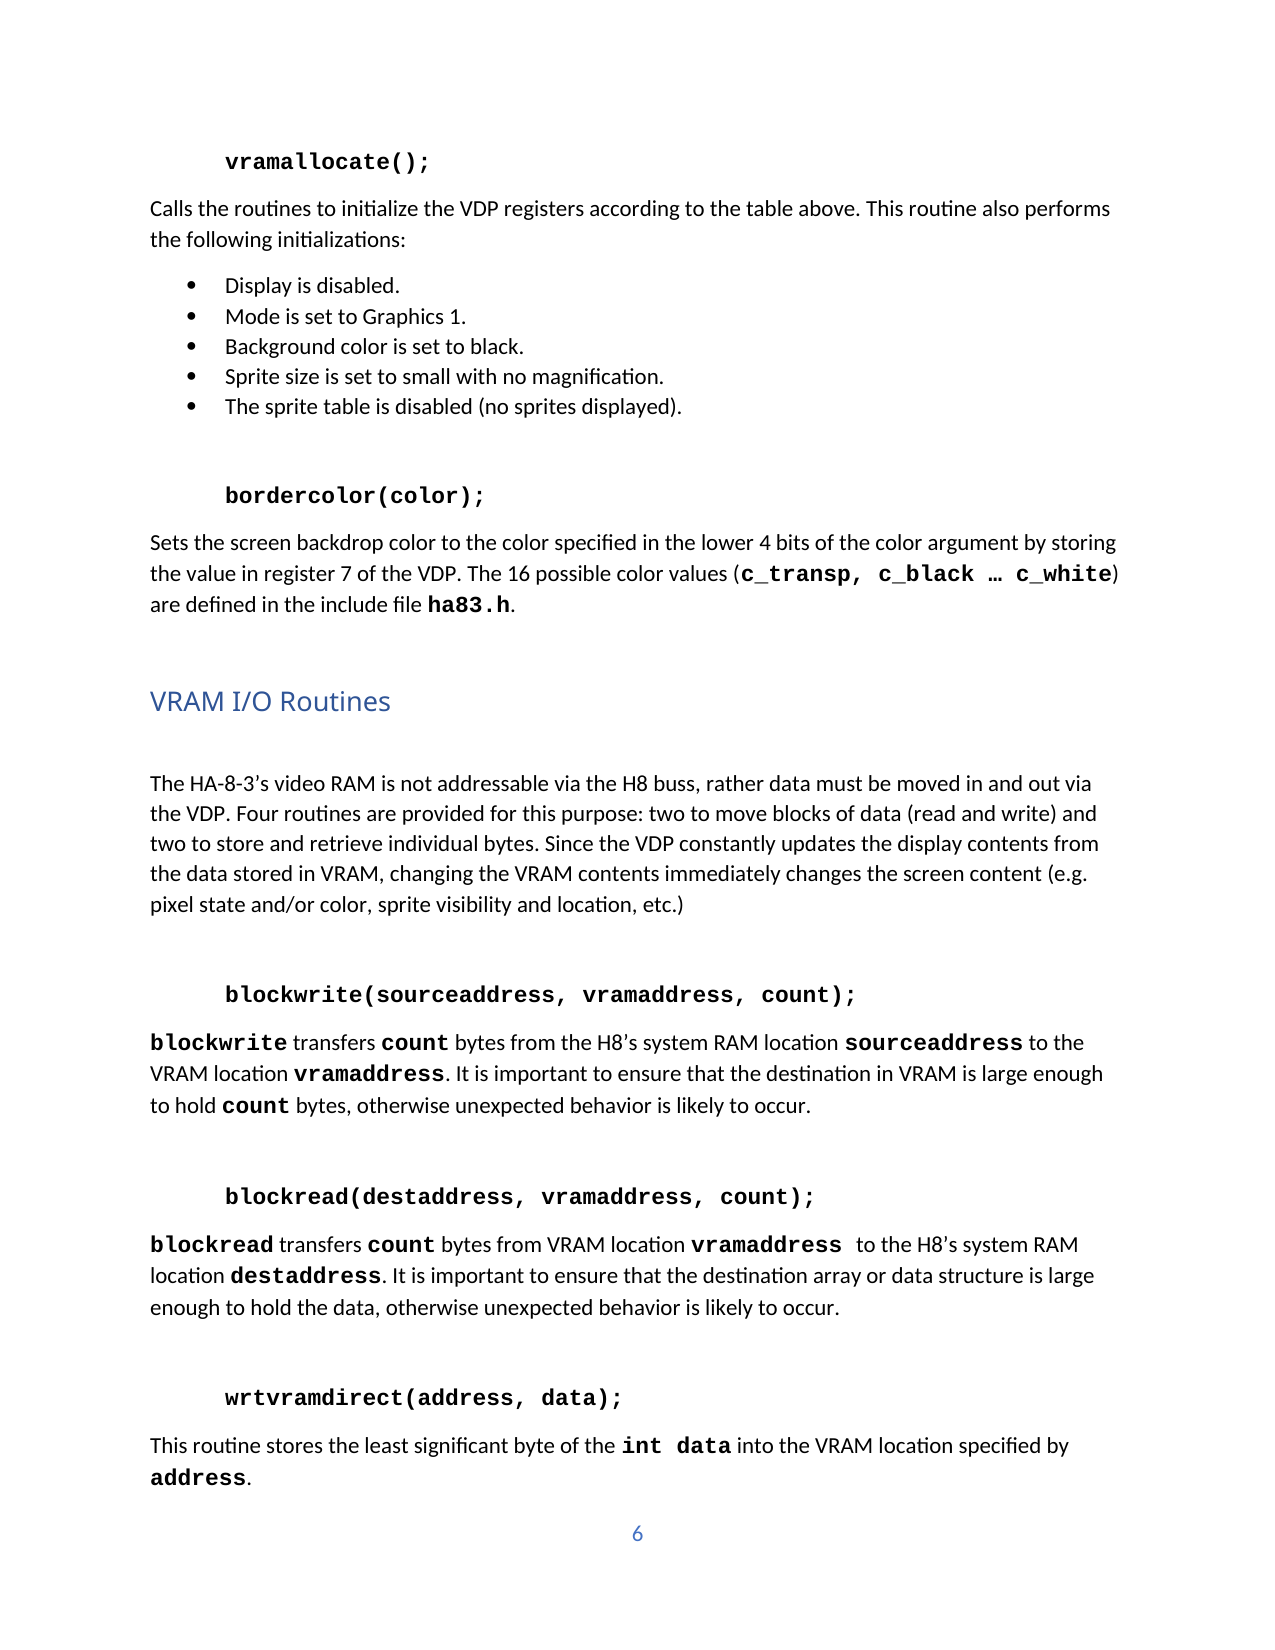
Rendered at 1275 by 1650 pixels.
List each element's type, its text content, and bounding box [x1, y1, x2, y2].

text blockwrite transfers count bytes from the H8’s system RAM location sourceaddress to the VRAM location vramaddress. It is important to ensure that the destination in VRAM is large enough to hold count bytes, otherwise unexpected behavior is likely to occur. [150, 1028, 1125, 1120]
text This routine stores the least significant byte of the int data into the VRAM location specified by address. [150, 1431, 1125, 1492]
text wrtvramdirect(address, data); [225, 1387, 1125, 1413]
list Sprite size is set to small with no magnification. [187, 362, 1125, 390]
list Mode is set to Graphics 1. [187, 302, 1125, 330]
list Display is disabled. [187, 272, 1125, 300]
text Calls the routines to initialize the VDP registers according to the table above. This routine also performs the following initializations: [150, 194, 1125, 253]
text bordercolor(color); [225, 484, 1125, 510]
text blockread transfers count bytes from VRAM location vramaddress to the H8’s system RAM location destaddress. It is important to ensure that the destination array or data structure is large enough to hold the data, otherwise unexpected behavior is likely to occur. [150, 1230, 1125, 1321]
text The HA-8-3’s video RAM is not addressable via the H8 buss, rather data must be moved in and out via the VDP. Four routines are provided for this purpose: two to move blocks of data (read and write) and two to store and retrieve individual bytes. Since the VDP constantly updates the display contents from the data stored in VRAM, changing the VRAM contents immediately changes the screen content (e.g. pixel state and/or color, sprite visibility and location, etc.) [150, 769, 1125, 918]
subtitle VRAM I/O Routines [150, 682, 1125, 719]
text blockwrite(sourceaddress, vramaddress, count); [225, 983, 1125, 1009]
text blockread(destaddress, vramaddress, count); [150, 1186, 1125, 1212]
list Background color is set to black. [187, 332, 1125, 360]
list The sprite table is disabled (no sprites displayed). [187, 392, 1125, 421]
text vramallocate(); [225, 150, 1125, 176]
text Sets the screen backdrop color to the color specified in the lower 4 bits of the color argument by storing the value in register 7 of the VDP. The 16 possible color values (c_transp, c_black … c_white) are defined in the include file ha83.h. [150, 528, 1125, 619]
